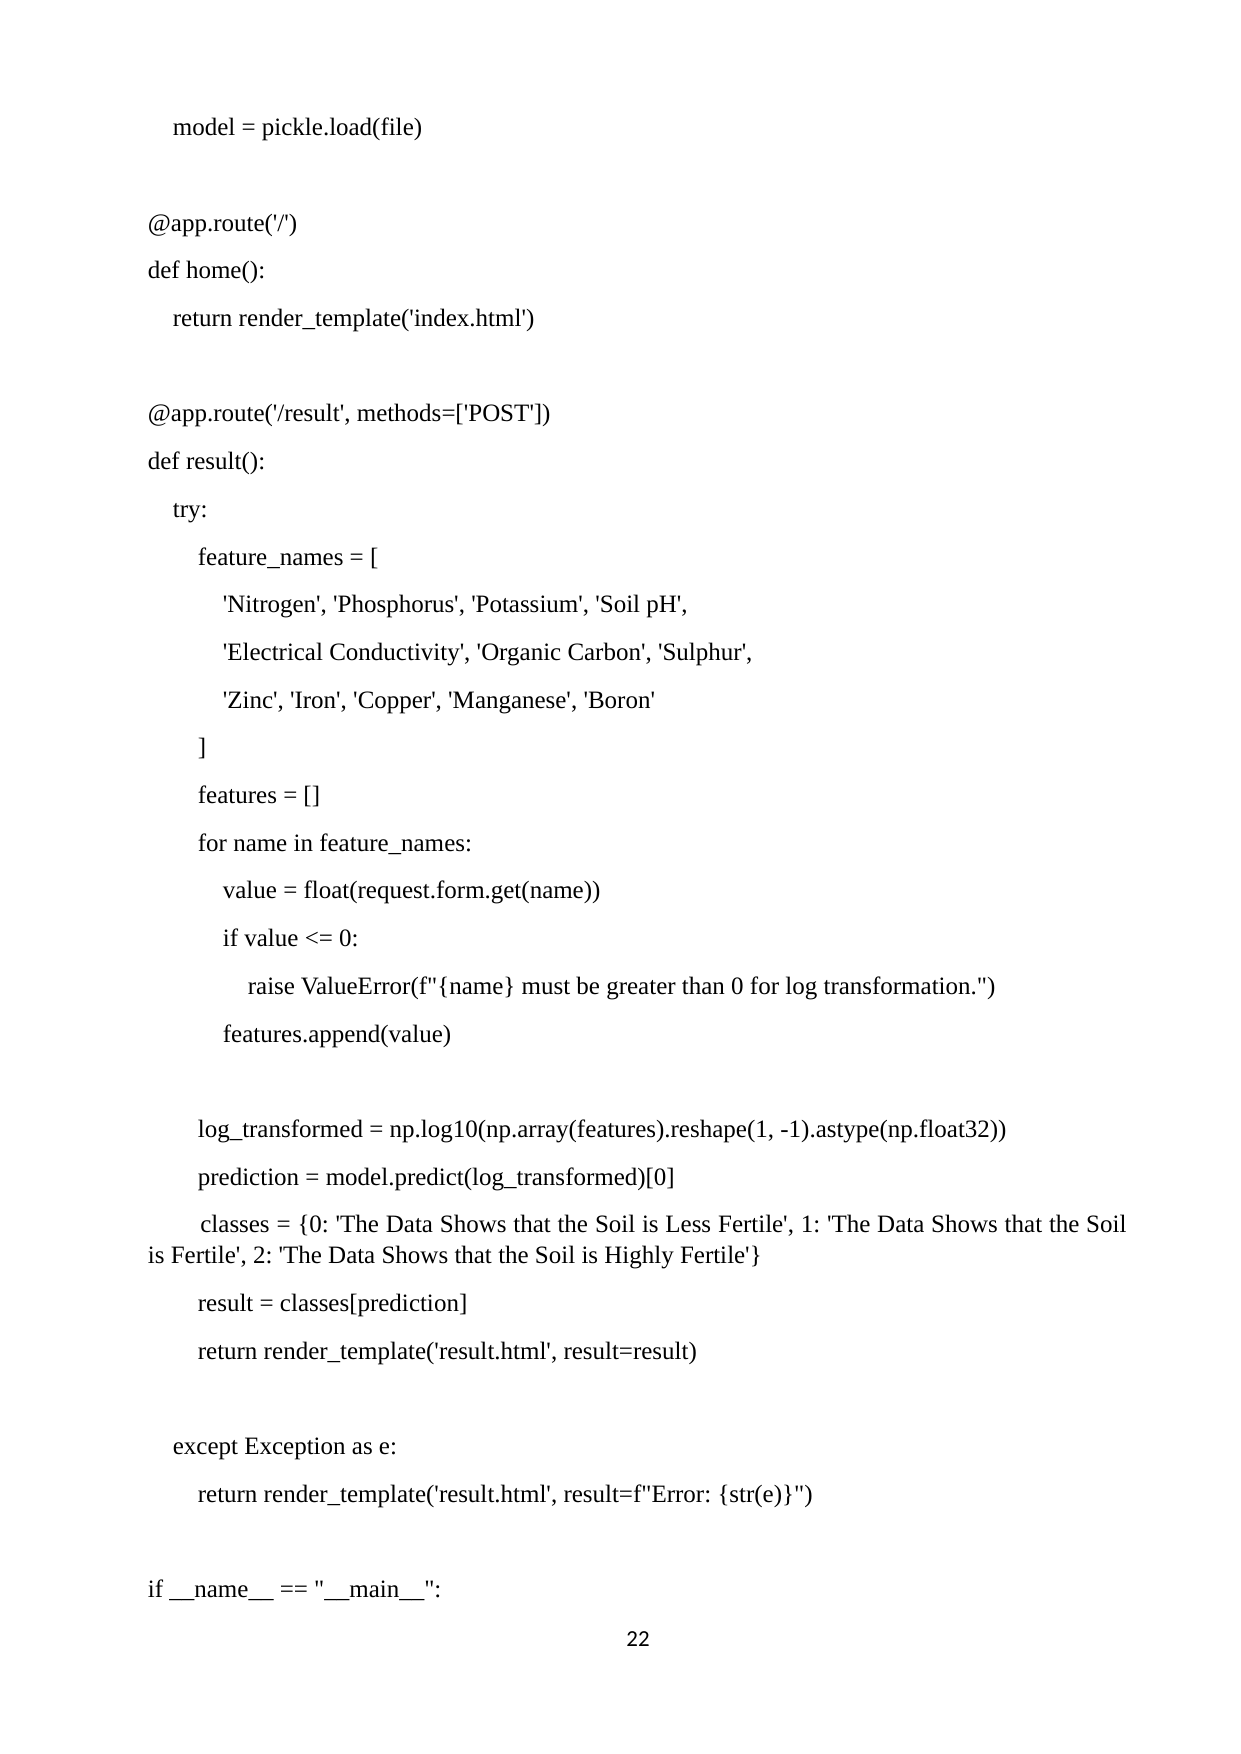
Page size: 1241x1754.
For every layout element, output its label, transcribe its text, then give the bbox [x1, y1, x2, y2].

text prediction = model.predict(log_transformed)[0] [148, 1162, 1128, 1191]
text raise ValueError(f"{name} must be greater than 0 for log transformation.") [148, 971, 1128, 1000]
text def home(): [148, 255, 1128, 284]
text 'Electrical Conductivity', 'Organic Carbon', 'Sulphur', [148, 637, 1128, 666]
text 'Zinc', 'Iron', 'Copper', 'Manganese', 'Boron' [148, 685, 1128, 713]
text feature_names = [ [148, 542, 1128, 570]
text result = classes[prediction] [148, 1288, 1128, 1317]
text classes = {0: 'The Data Shows that the Soil is Less Fertile', 1: 'The Data Shows that the Soil is Fertile', 2: 'The Data Shows that the Soil is Highly Fertile'} [148, 1209, 1128, 1269]
text return render_template('index.html') [148, 303, 1128, 332]
text if __name__ == "__main__": [148, 1574, 1128, 1603]
text ] [148, 732, 1128, 761]
text model = pickle.load(file) [148, 112, 1128, 141]
text features = [] [148, 780, 1128, 809]
text log_transformed = np.log10(np.array(features).reshape(1, -1).astype(np.float32)) [148, 1114, 1128, 1143]
text if value <= 0: [148, 923, 1128, 952]
text return render_template('result.html', result=f"Error: {str(e)}") [148, 1479, 1128, 1508]
text features.append(value) [148, 1019, 1128, 1047]
text except Exception as e: [148, 1431, 1128, 1460]
text @app.route('/') [148, 208, 1128, 236]
text return render_template('result.html', result=result) [148, 1336, 1128, 1365]
text try: [148, 494, 1128, 523]
text def result(): [148, 446, 1128, 475]
text value = float(request.form.get(name)) [148, 876, 1128, 904]
text @app.route('/result', methods=['POST']) [148, 398, 1128, 427]
text for name in feature_names: [148, 828, 1128, 857]
text 'Nitrogen', 'Phosphorus', 'Potassium', 'Soil pH', [148, 589, 1128, 618]
